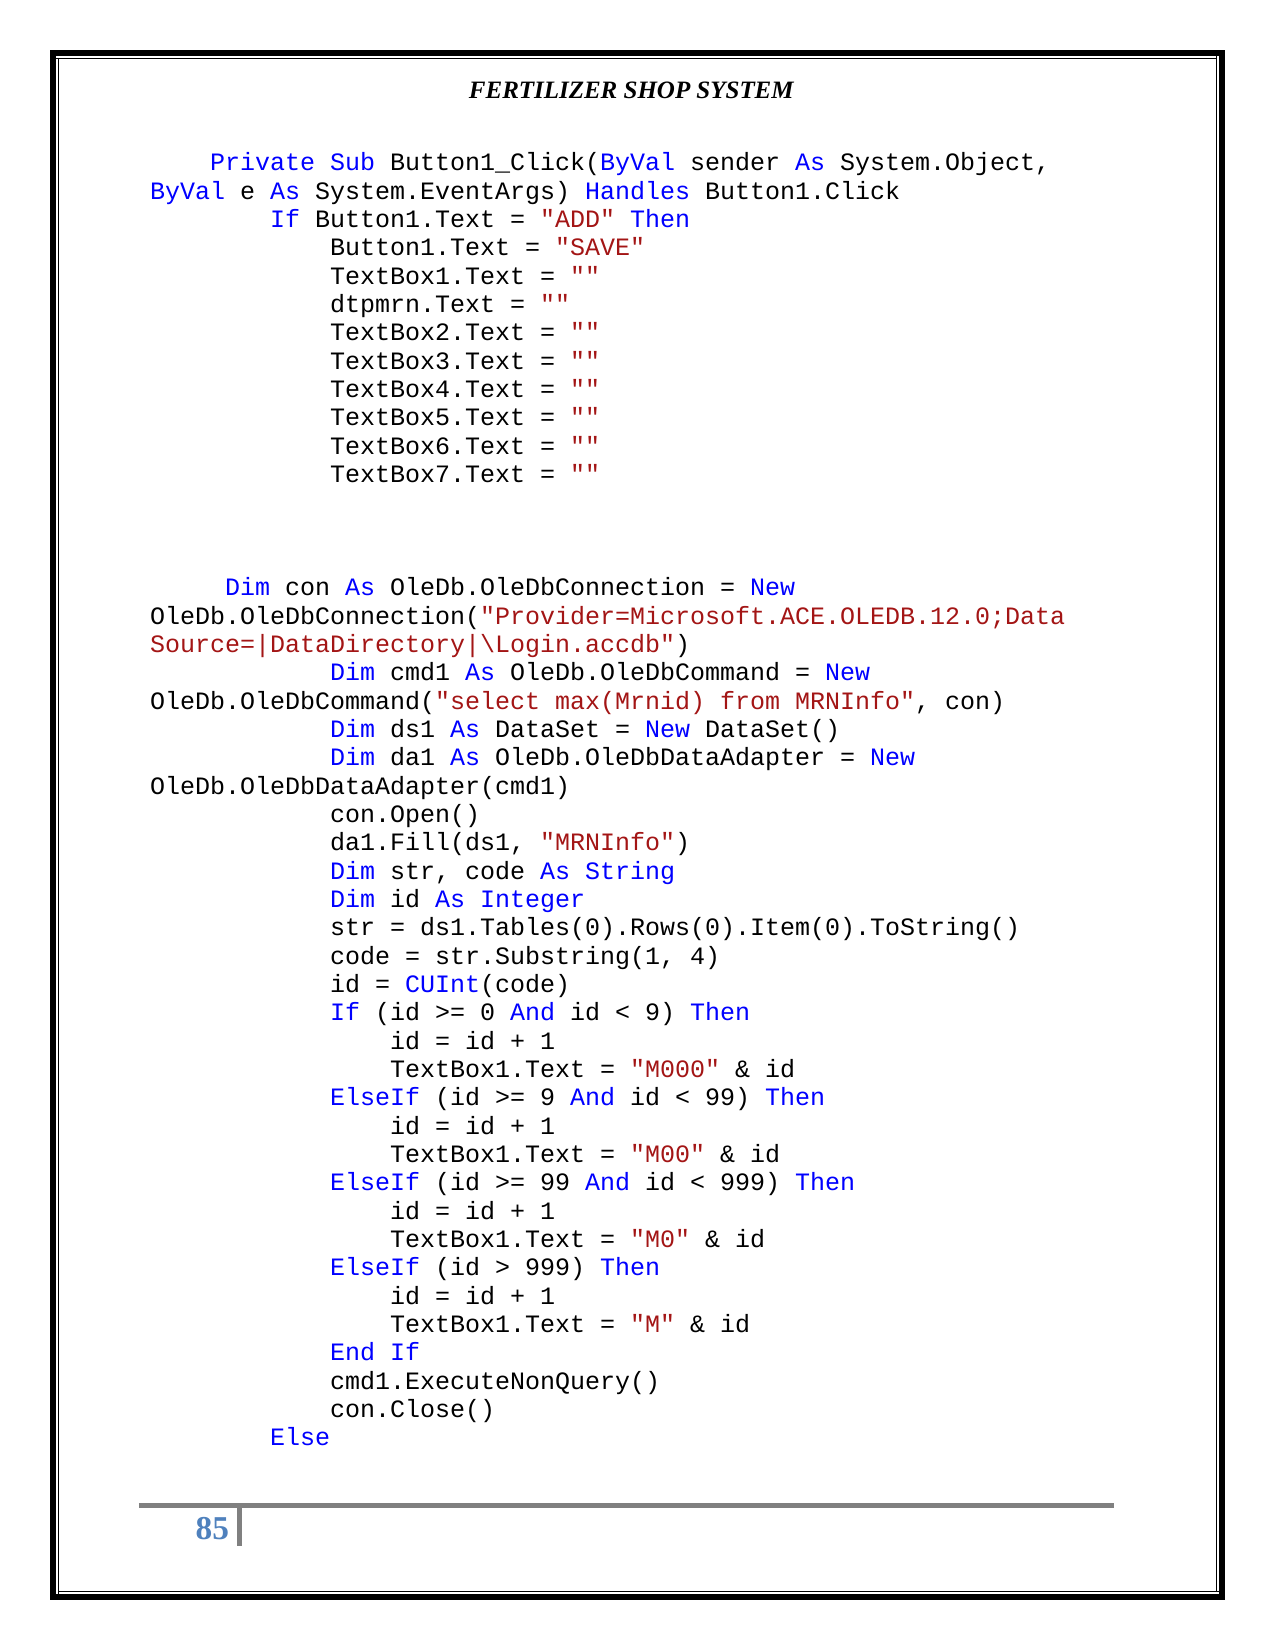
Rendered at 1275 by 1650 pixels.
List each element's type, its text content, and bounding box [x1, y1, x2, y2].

text Private Sub Button1_Click(ByVal sender As System.Object, ByVal e As System.EventArgs) Handles Button1.Click [150, 150, 1125, 207]
text id = CUInt(code) [150, 972, 1125, 1000]
text TextBox1.Text = "" [150, 263, 1125, 292]
text Button1.Text = "SAVE" [150, 235, 1125, 263]
text TextBox1.Text = "M" & id [150, 1312, 1125, 1340]
text da1.Fill(ds1, "MRNInfo") [150, 830, 1125, 858]
text ElseIf (id >= 99 And id < 999) Then [150, 1170, 1125, 1198]
text id = id + 1 [150, 1113, 1125, 1142]
text id = id + 1 [150, 1283, 1125, 1312]
text cmd1.ExecuteNonQuery() [150, 1368, 1125, 1397]
text con.Close() [150, 1397, 1125, 1425]
text Dim id As Integer [150, 887, 1125, 915]
text con.Open() [150, 802, 1125, 830]
text End If [150, 1340, 1125, 1368]
text ElseIf (id >= 9 And id < 99) Then [150, 1085, 1125, 1113]
text TextBox1.Text = "M0" & id [150, 1227, 1125, 1255]
text TextBox4.Text = "" [150, 377, 1125, 405]
text If (id >= 0 And id < 9) Then [150, 1000, 1125, 1028]
text ElseIf (id > 999) Then [150, 1255, 1125, 1283]
text TextBox3.Text = "" [150, 348, 1125, 377]
text Dim ds1 As DataSet = New DataSet() [150, 717, 1125, 745]
text Dim str, code As String [150, 858, 1125, 887]
text TextBox6.Text = "" [150, 433, 1125, 462]
text id = id + 1 [150, 1028, 1125, 1057]
text Dim con As OleDb.OleDbConnection = New OleDb.OleDbConnection("Provider=Microsoft.ACE.OLEDB.12.0;Data Source=|DataDirectory|\Login.accdb") [150, 575, 1125, 660]
text Dim cmd1 As OleDb.OleDbCommand = New OleDb.OleDbCommand("select max(Mrnid) from MRNInfo", con) [150, 660, 1125, 717]
text TextBox1.Text = "M000" & id [150, 1057, 1125, 1085]
text id = id + 1 [150, 1198, 1125, 1227]
text Else [150, 1425, 1125, 1453]
text code = str.Substring(1, 4) [150, 943, 1125, 972]
text If Button1.Text = "ADD" Then [150, 207, 1125, 235]
text TextBox5.Text = "" [150, 405, 1125, 433]
text dtpmrn.Text = "" [150, 292, 1125, 320]
text Dim da1 As OleDb.OleDbDataAdapter = New OleDb.OleDbDataAdapter(cmd1) [150, 745, 1125, 802]
text str = ds1.Tables(0).Rows(0).Item(0).ToString() [150, 915, 1125, 943]
text TextBox7.Text = "" [150, 462, 1125, 490]
text TextBox1.Text = "M00" & id [150, 1142, 1125, 1170]
text TextBox2.Text = "" [150, 320, 1125, 348]
